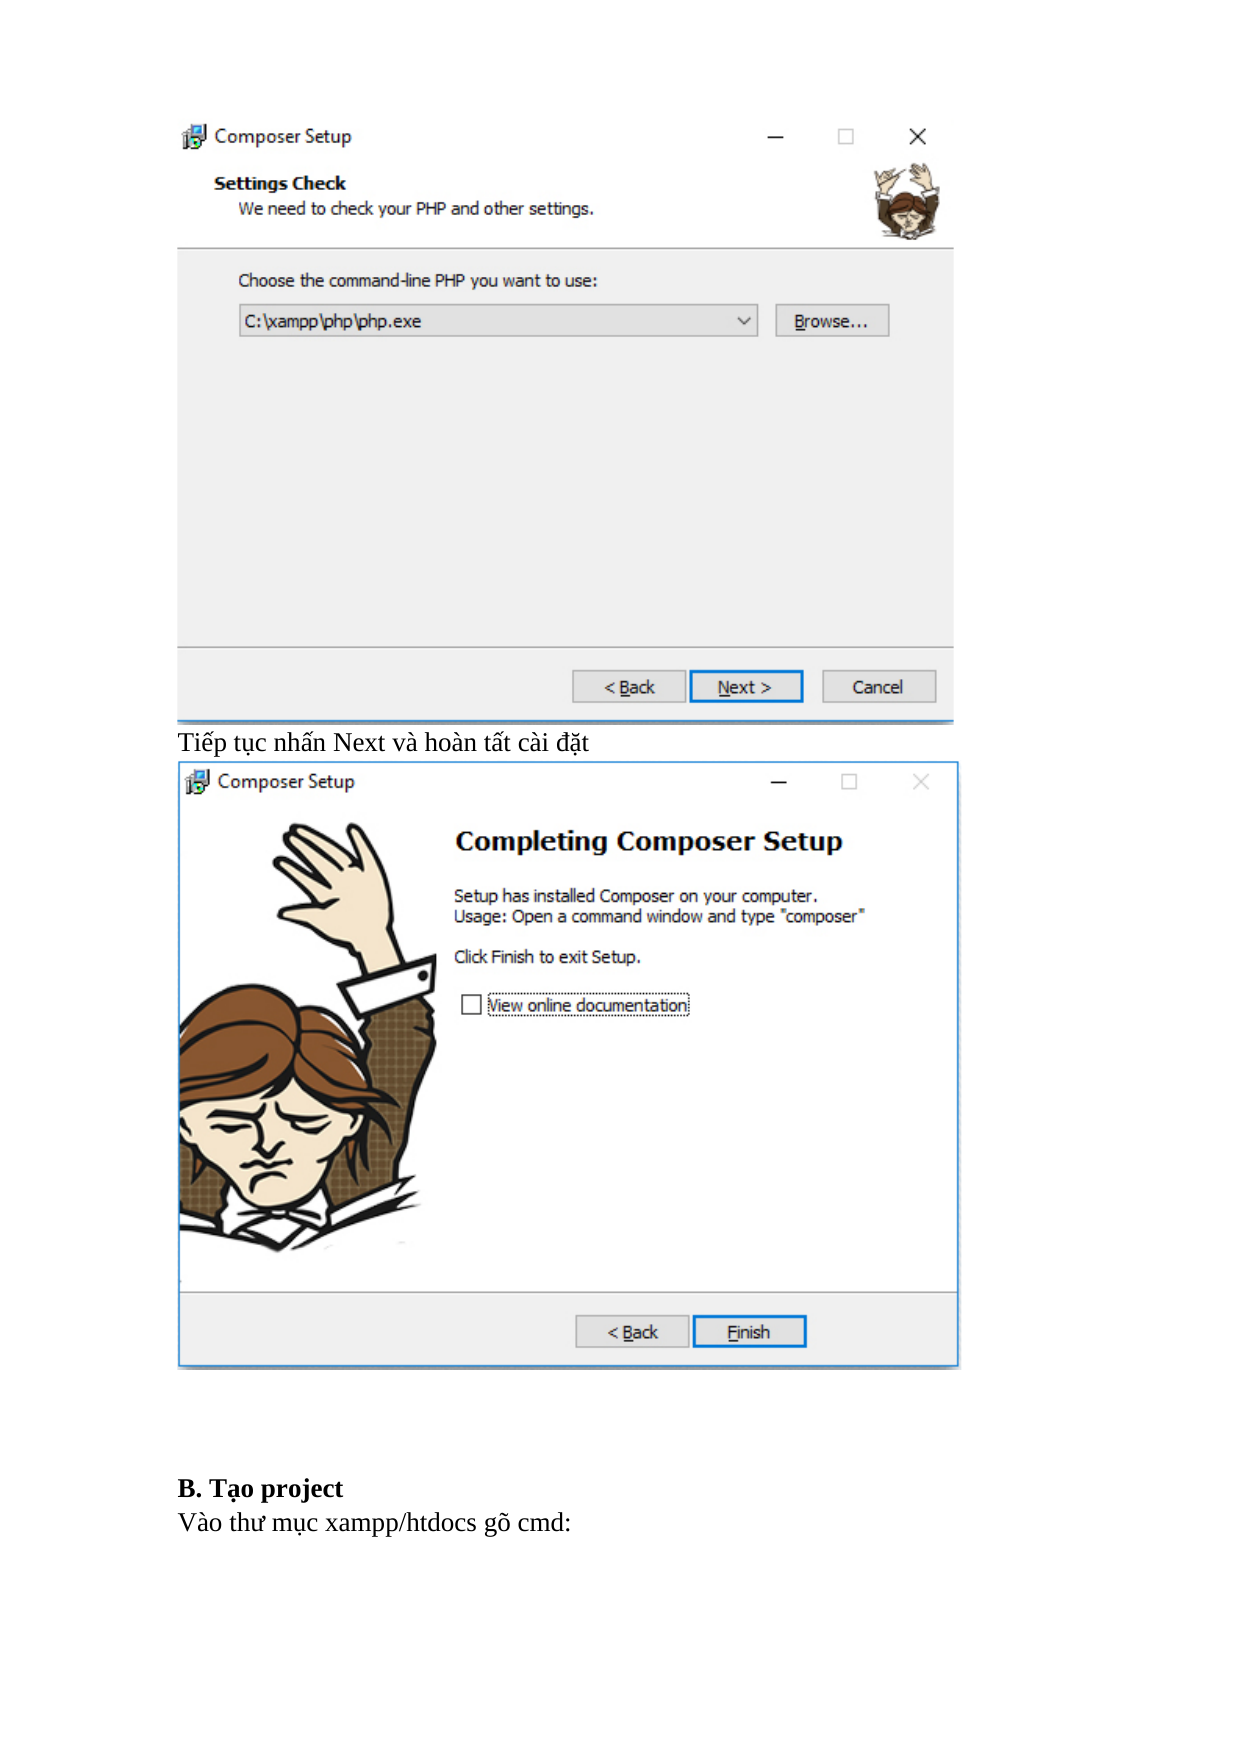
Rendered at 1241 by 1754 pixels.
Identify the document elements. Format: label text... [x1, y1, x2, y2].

picture [177, 118, 954, 725]
picture [177, 760, 962, 1370]
text B. Tạo project [177, 1472, 1152, 1503]
text Vào thư mục xampp/htdocs gõ cmd: [177, 1506, 1152, 1537]
text Tiếp tục nhấn Next và hoàn tất cài đặt [177, 727, 1152, 758]
